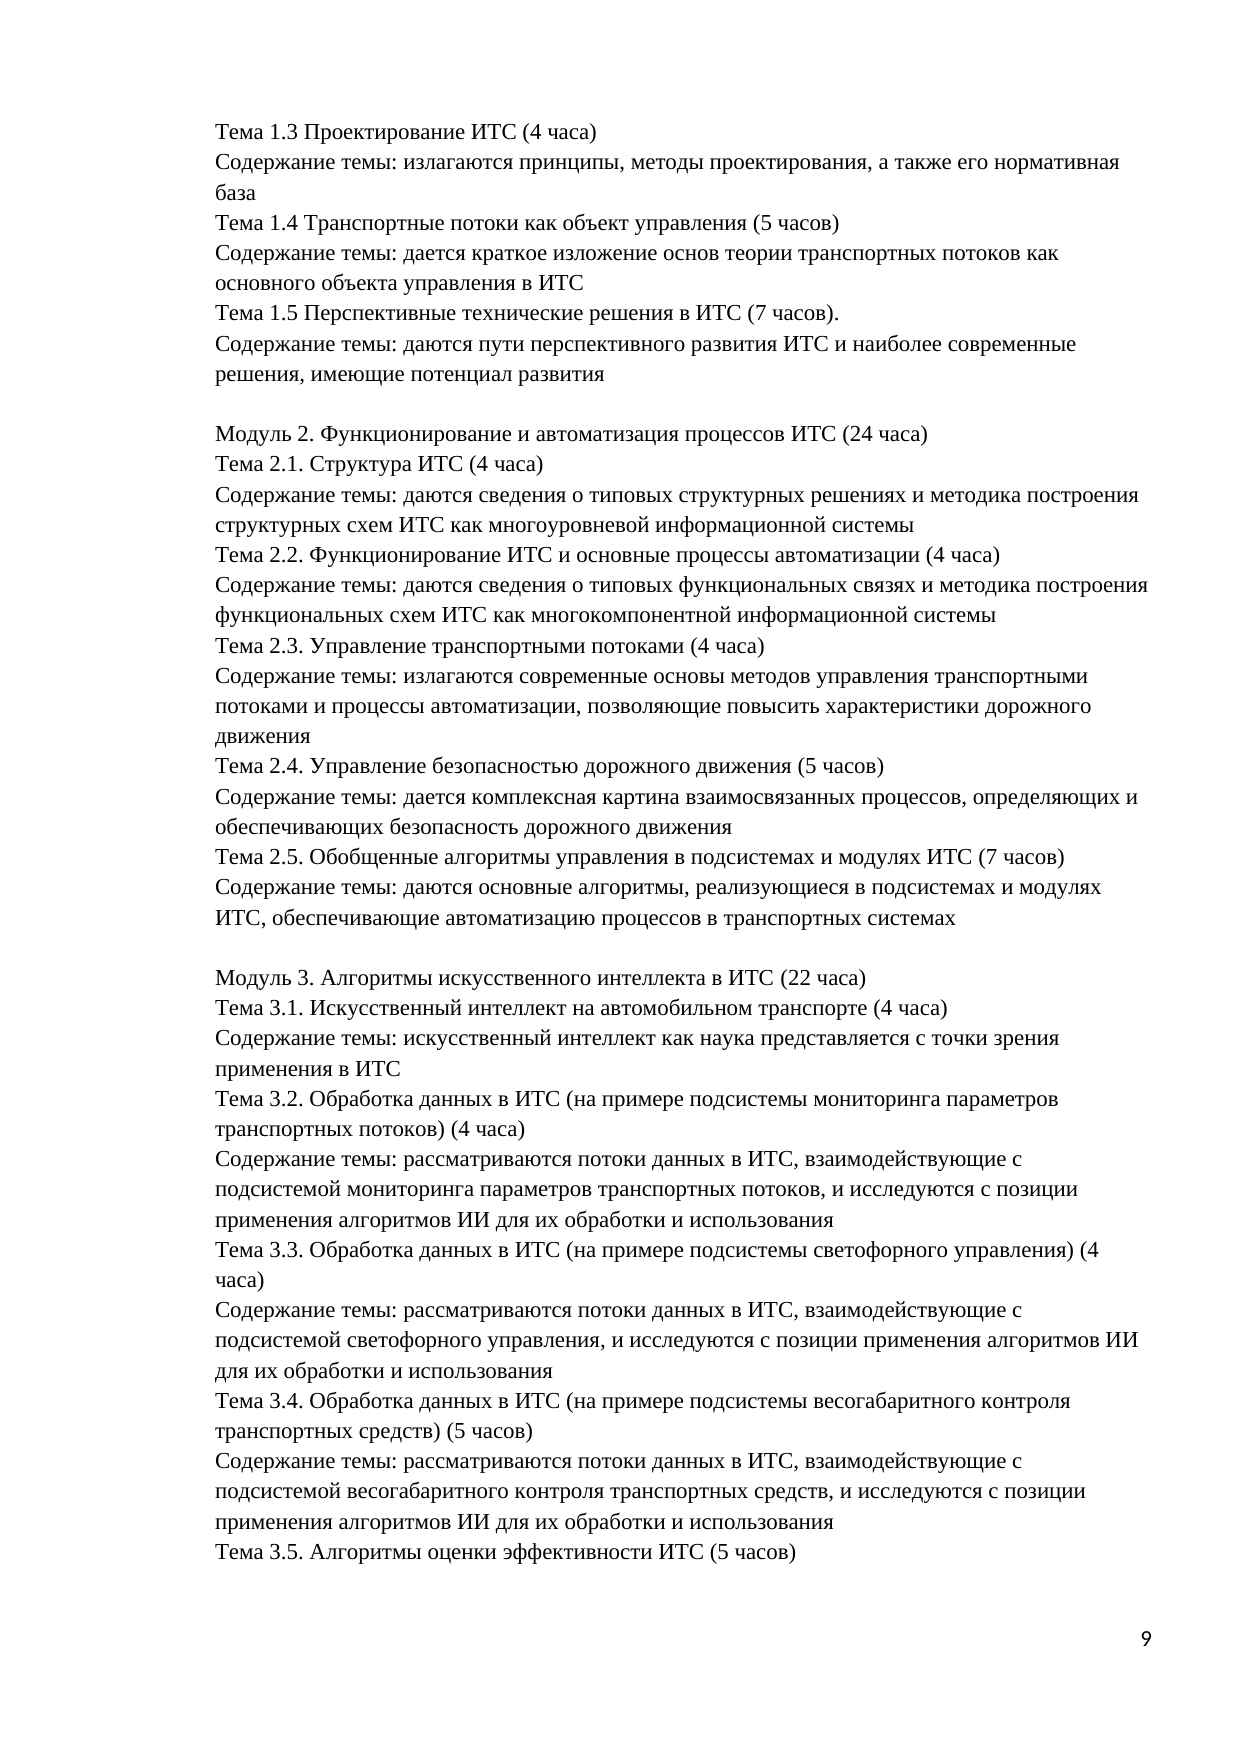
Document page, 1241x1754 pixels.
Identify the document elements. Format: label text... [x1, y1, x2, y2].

list Тема 2.1. Структура ИТС (4 часа) [215, 450, 1152, 477]
list Модуль 2. Функционирование и автоматизация процессов ИТС (24 часа) [215, 420, 1152, 447]
list Содержание темы: рассматриваются потоки данных в ИТС, взаимодействующие с подсистемой весогабаритного контроля транспортных средств, и исследуются с позиции применения алгоритмов ИИ для их обработки и использования [215, 1447, 1152, 1534]
list Содержание темы: даются пути перспективного развития ИТС и наиболее современные решения, имеющие потенциал развития [215, 329, 1152, 386]
list Тема 3.4. Обработка данных в ИТС (на примере подсистемы весогабаритного контроля транспортных средств) (5 часов) [215, 1387, 1152, 1443]
list Тема 3.5. Алгоритмы оценки эффективности ИТС (5 часов) [215, 1538, 1152, 1564]
list Содержание темы: даются сведения о типовых структурных решениях и методика построения структурных схем ИТС как многоуровневой информационной системы [215, 481, 1152, 537]
list Тема 2.2. Функционирование ИТС и основные процессы автоматизации (4 часа) [215, 541, 1152, 567]
list Тема 3.3. Обработка данных в ИТС (на примере подсистемы светофорного управления) (4 часа) [215, 1236, 1152, 1292]
list Тема 2.5. Обобщенные алгоритмы управления в подсистемах и модулях ИТС (7 часов) [215, 843, 1152, 869]
list Тема 3.2. Обработка данных в ИТС (на примере подсистемы мониторинга параметров транспортных потоков) (4 часа) [215, 1085, 1152, 1141]
list Тема 3.1. Искусственный интеллект на автомобильном транспорте (4 часа) [215, 994, 1152, 1021]
list Тема 1.4 Транспортные потоки как объект управления (5 часов) [215, 209, 1152, 235]
list Тема 1.5 Перспективные технические решения в ИТС (7 часов). [215, 299, 1152, 326]
list Тема 1.3 Проектирование ИТС (4 часа) [215, 118, 1152, 144]
list Содержание темы: дается краткое изложение основ теории транспортных потоков как основного объекта управления в ИТС [215, 239, 1152, 296]
list Тема 2.4. Управление безопасностью дорожного движения (5 часов) [215, 752, 1152, 779]
list Содержание темы: излагаются современные основы методов управления транспортными потоками и процессы автоматизации, позволяющие повысить характеристики дорожного движения [215, 662, 1152, 749]
list Содержание темы: даются основные алгоритмы, реализующиеся в подсистемах и модулях ИТС, обеспечивающие автоматизацию процессов в транспортных системах [215, 873, 1152, 930]
list Содержание темы: дается комплексная картина взаимосвязанных процессов, определяющих и обеспечивающих безопасность дорожного движения [215, 783, 1152, 839]
list Тема 2.3. Управление транспортными потоками (4 часа) [215, 632, 1152, 658]
list Содержание темы: рассматриваются потоки данных в ИТС, взаимодействующие с подсистемой мониторинга параметров транспортных потоков, и исследуются с позиции применения алгоритмов ИИ для их обработки и использования [215, 1145, 1152, 1232]
list Содержание темы: искусственный интеллект как наука представляется с точки зрения применения в ИТС [215, 1024, 1152, 1081]
list Содержание темы: излагаются принципы, методы проектирования, а также его нормативная база [215, 148, 1152, 205]
list Модуль 3. Алгоритмы искусственного интеллекта в ИТС (22 часа) [215, 964, 1152, 990]
list Содержание темы: даются сведения о типовых функциональных связях и методика построения функциональных схем ИТС как многокомпонентной информационной системы [215, 571, 1152, 628]
list Содержание темы: рассматриваются потоки данных в ИТС, взаимодействующие с подсистемой светофорного управления, и исследуются с позиции применения алгоритмов ИИ для их обработки и использования [215, 1296, 1152, 1383]
